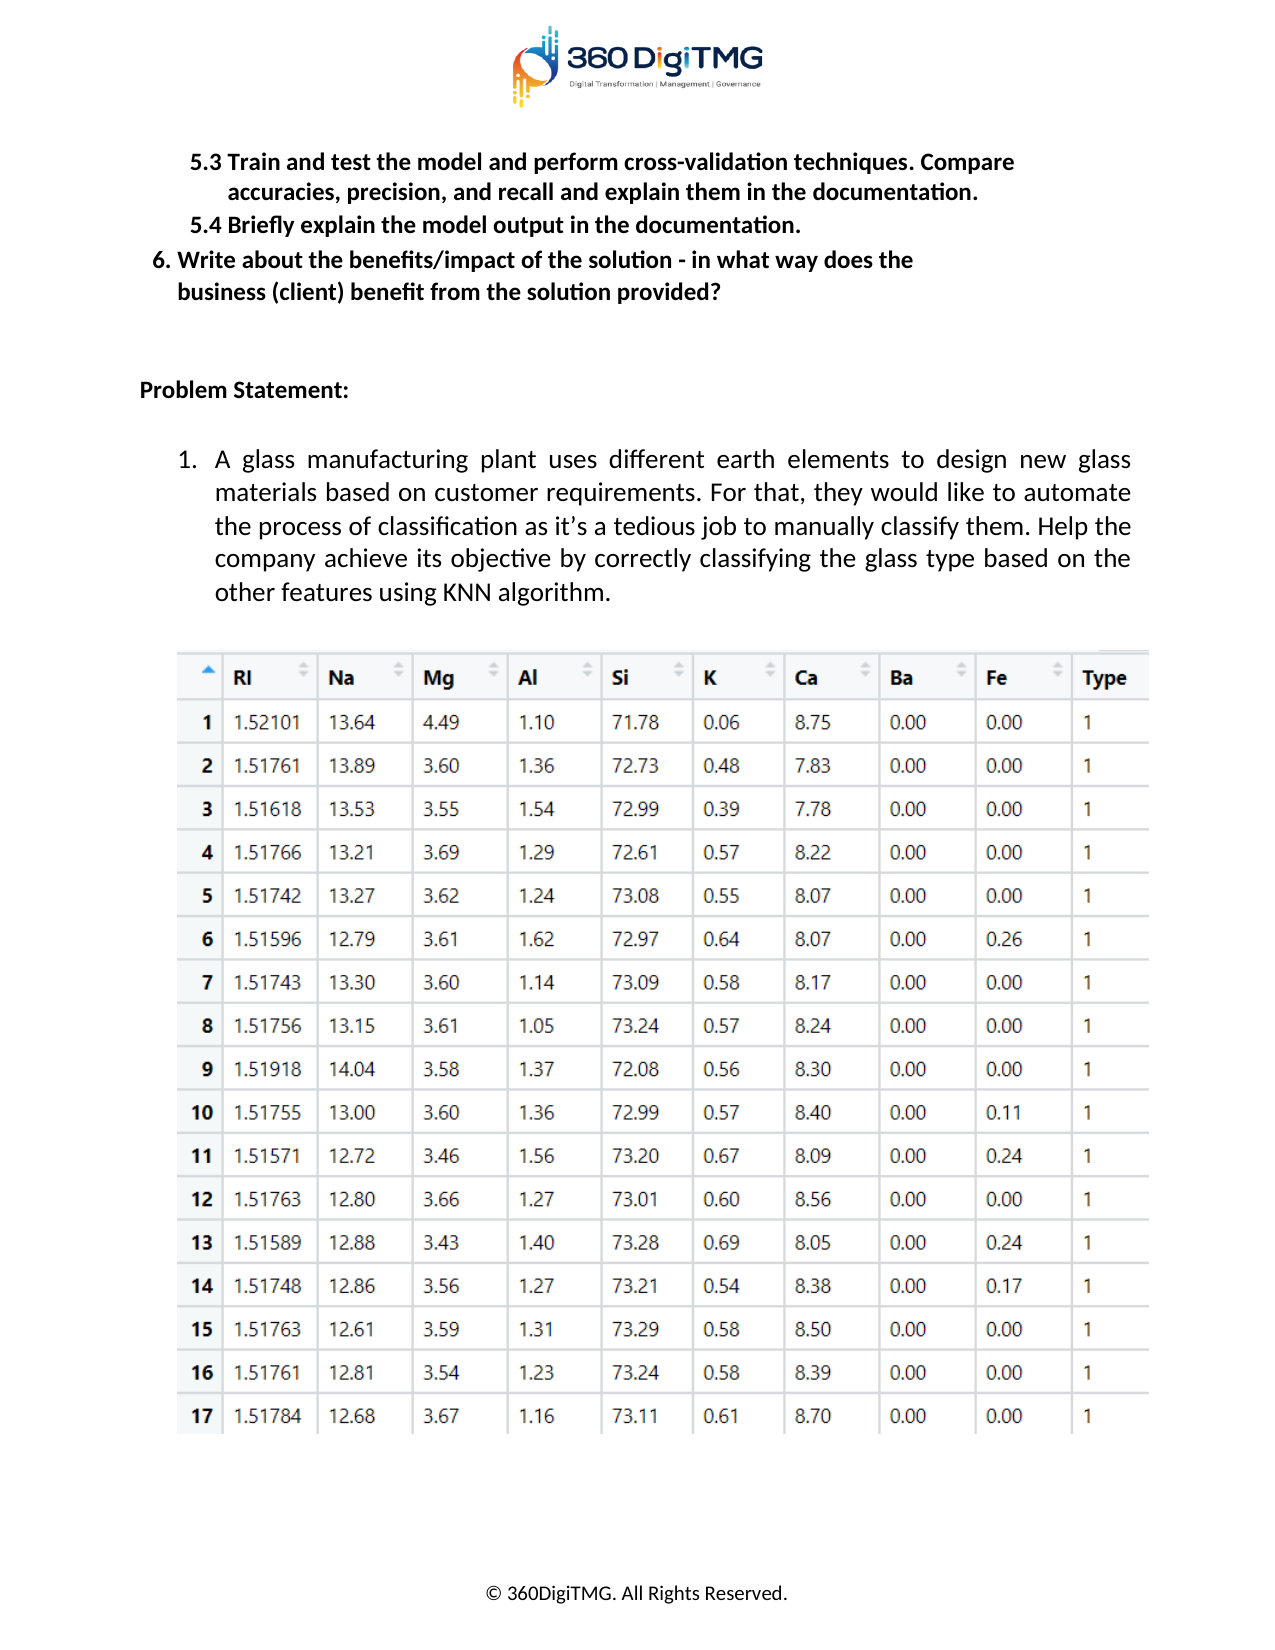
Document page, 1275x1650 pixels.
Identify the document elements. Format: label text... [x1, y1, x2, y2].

list Briefly explain the model output in the documentation. [189, 209, 1133, 240]
list A glass manufacturing plant uses different earth elements to design new glass materials based on customer requirements. For that, they would like to automate the process of classification as it’s a tedious job to manually classify them. Help the company achieve its objective by correctly classifying the glass type based on the other features using KNN algorithm. [177, 443, 1133, 608]
picture [512, 25, 763, 108]
text Problem Statement: [139, 374, 1133, 405]
picture [177, 650, 1149, 1434]
list Train and test the model and perform cross-validation techniques. Compare accuracies, precision, and recall and explain them in the documentation. [189, 146, 1133, 207]
list Write about the benefits/impact of the solution - in what way does the business (client) benefit from the solution provided? [152, 244, 985, 307]
